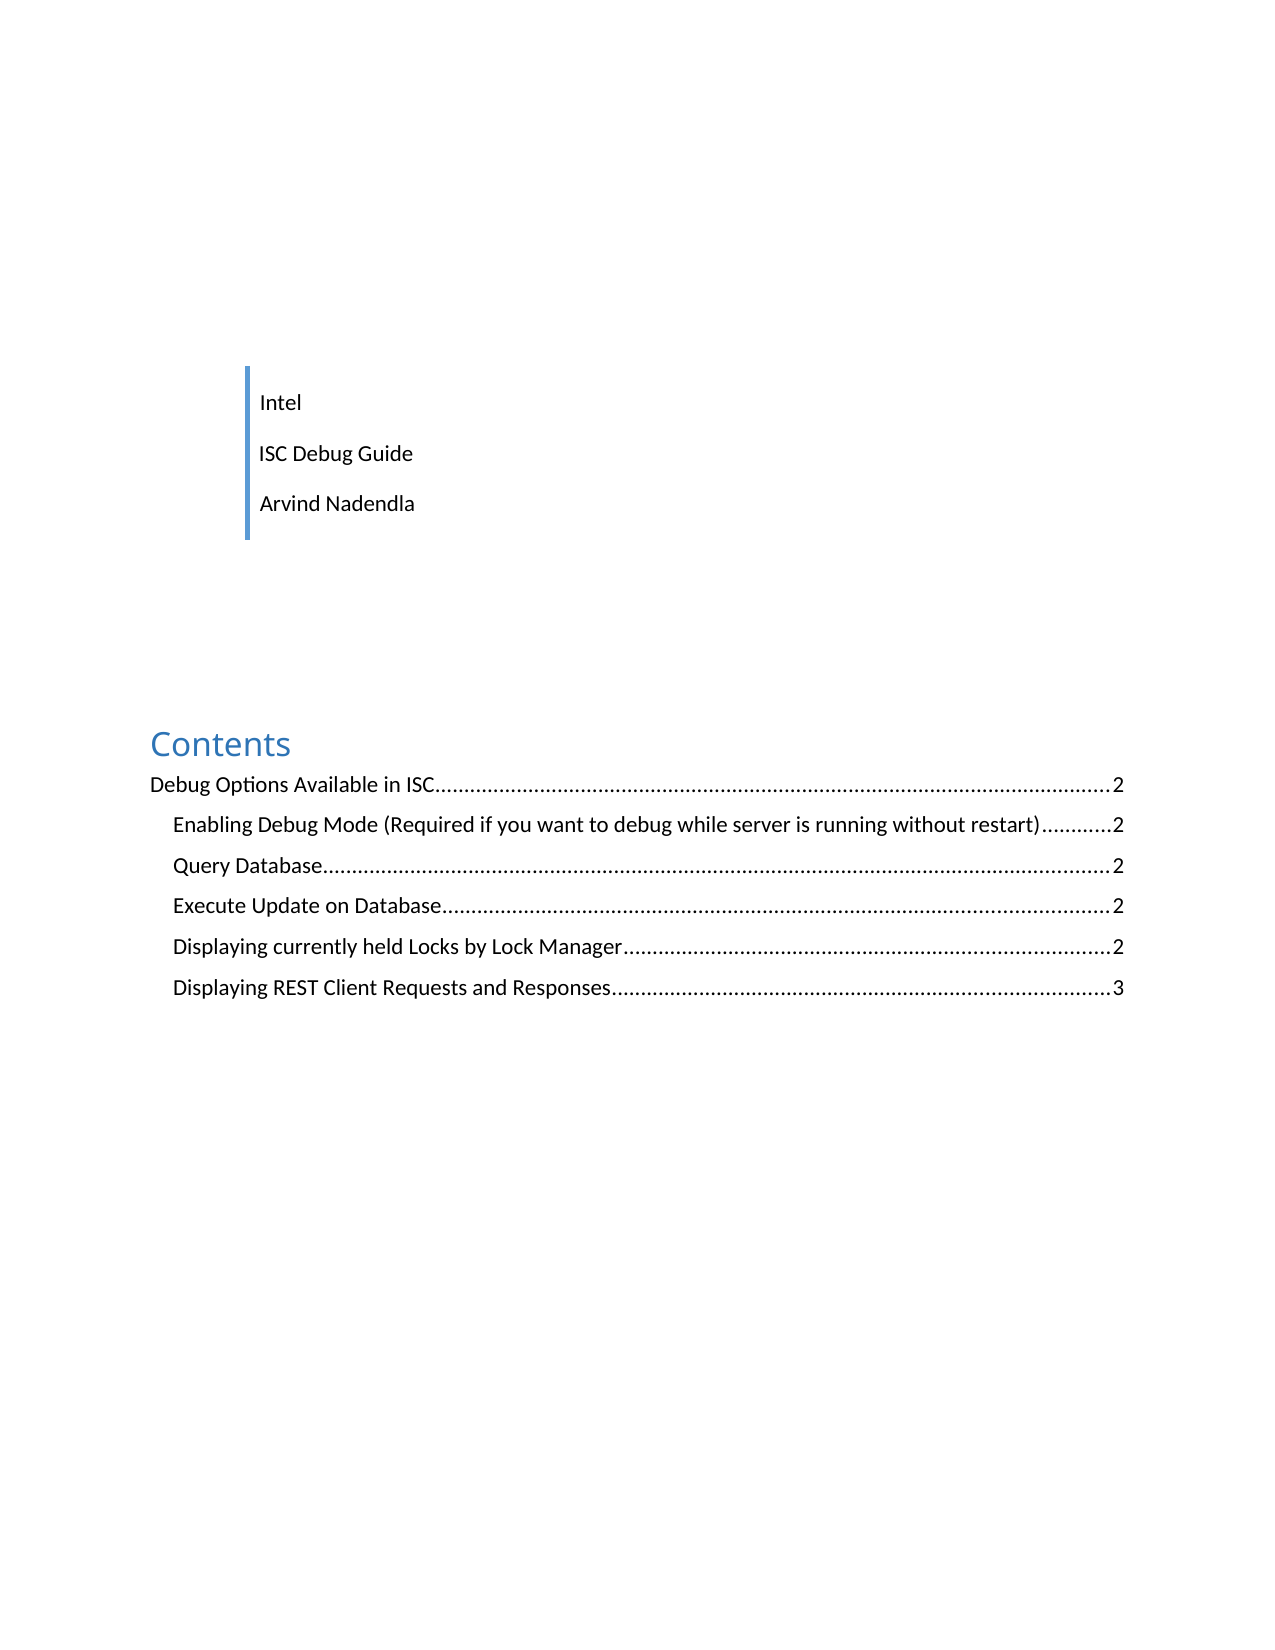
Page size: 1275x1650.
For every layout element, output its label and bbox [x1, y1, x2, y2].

table_cell [250, 439, 1027, 467]
